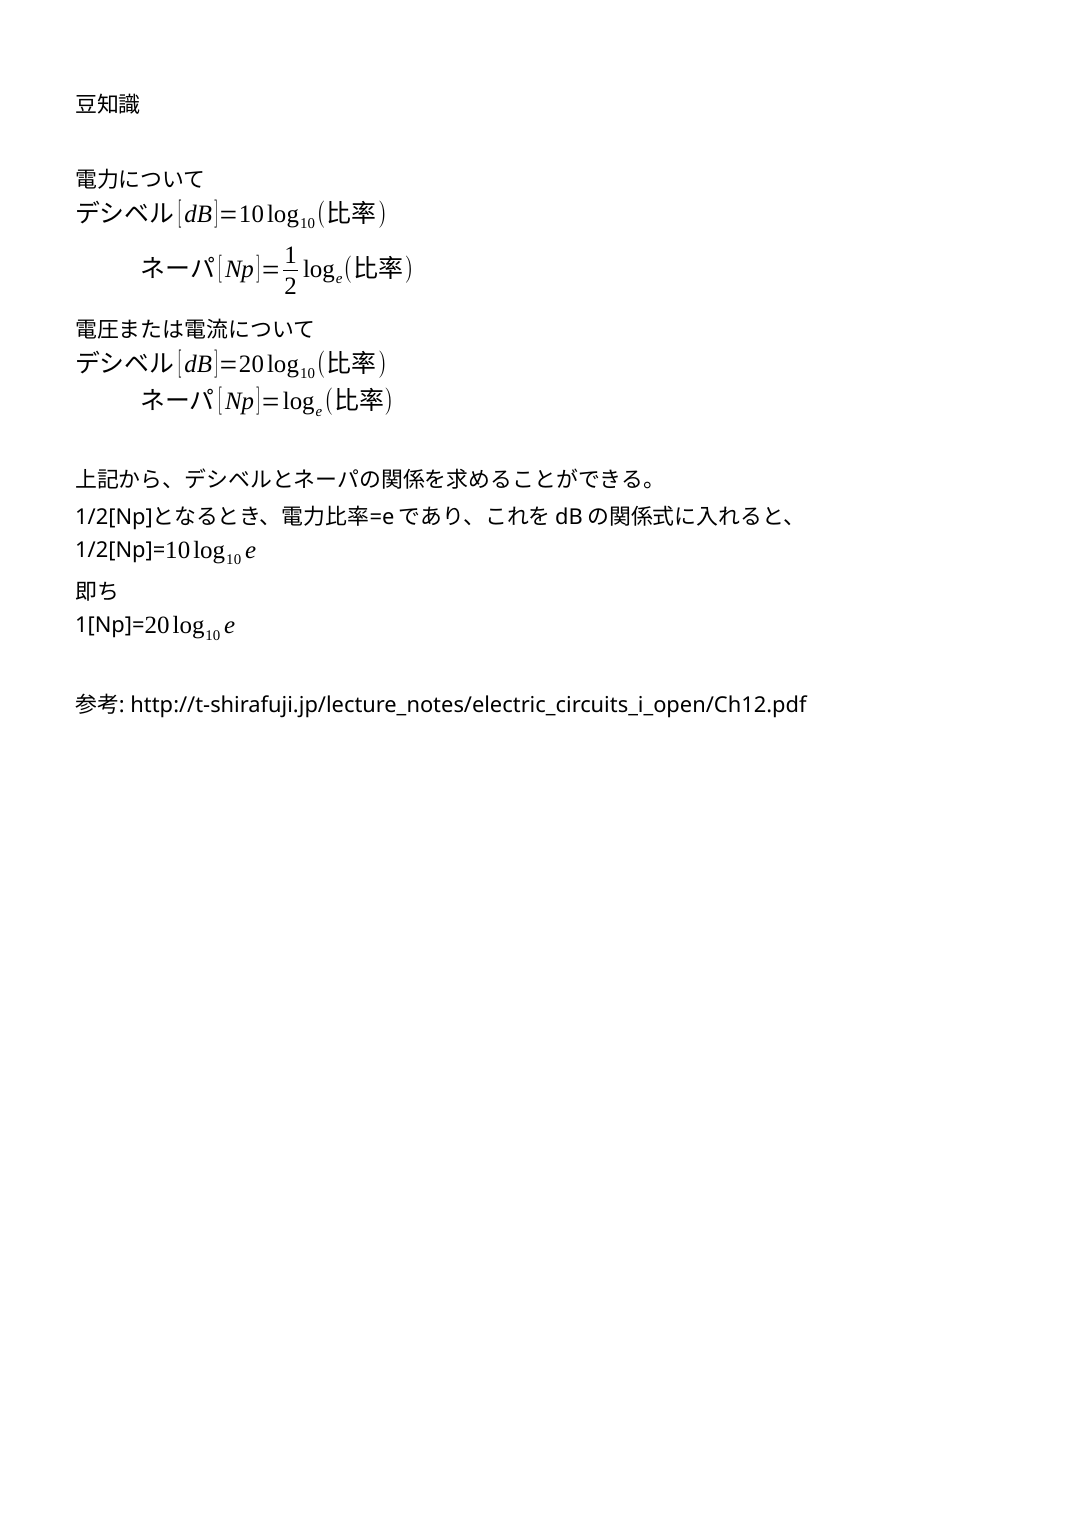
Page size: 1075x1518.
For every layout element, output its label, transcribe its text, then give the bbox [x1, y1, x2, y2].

text 参考: http://t-shirafuji.jp/lecture_notes/electric_circuits_i_open/Ch12.pdf [75, 684, 1000, 721]
text 上記から、デシベルとネーパの関係を求めることができる。 [75, 459, 1000, 496]
text 1[Np]= [75, 609, 1000, 646]
text 電圧または電流について [75, 309, 1000, 346]
text 1/2[Np]となるとき、電力比率=eであり、これをdBの関係式に入れると、 [75, 496, 1000, 534]
text 電力について [75, 159, 1000, 196]
text 豆知識 [75, 84, 1000, 121]
text 1/2[Np]= [75, 534, 1000, 571]
text 即ち [75, 571, 1000, 609]
